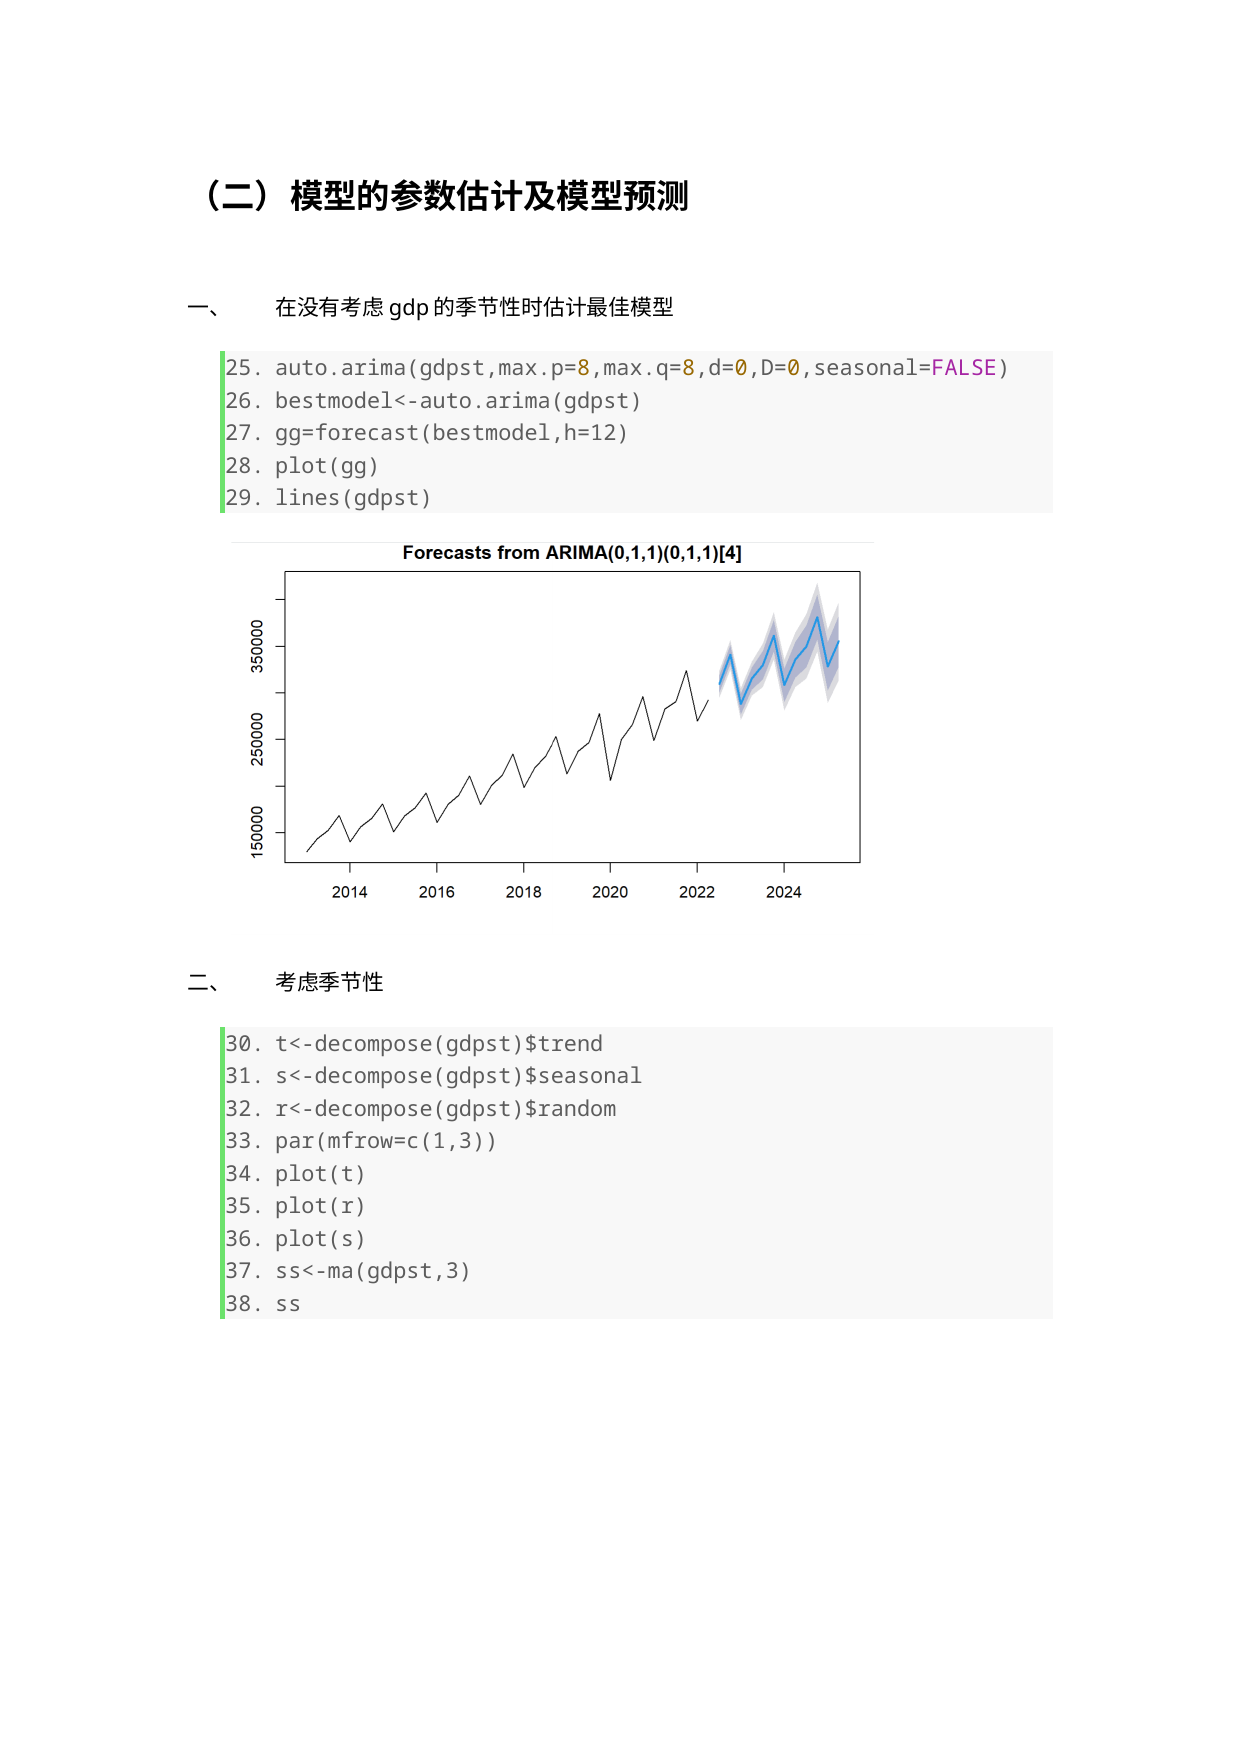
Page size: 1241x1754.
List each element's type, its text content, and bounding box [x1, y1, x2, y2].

list par(mfrow=c(1,3)) [225, 1124, 1053, 1157]
list auto.arima(gdpst,max.p=8,max.q=8,d=0,D=0,seasonal=FALSE) [225, 351, 1053, 383]
list s<-decompose(gdpst)$seasonal [225, 1059, 1053, 1092]
list r<-decompose(gdpst)$random [225, 1092, 1053, 1124]
list ss<-ma(gdpst,3) [225, 1254, 1053, 1287]
list ss [225, 1287, 1053, 1319]
list lines(gdpst) [225, 481, 1053, 513]
list 考虑季节性 [187, 965, 1053, 997]
list bestmodel<-auto.arima(gdpst) [225, 383, 1053, 416]
subtitle 模型的参数估计及模型预测 [187, 162, 1053, 227]
list plot(gg) [225, 448, 1053, 481]
list t<-decompose(gdpst)$trend [225, 1027, 1053, 1059]
list plot(t) [225, 1157, 1053, 1189]
list 在没有考虑gdp的季节性时估计最佳模型 [187, 289, 1053, 322]
list plot(s) [225, 1222, 1053, 1254]
list gg=forecast(bestmodel,h=12) [225, 416, 1053, 448]
picture [231, 542, 875, 935]
list plot(r) [225, 1189, 1053, 1222]
